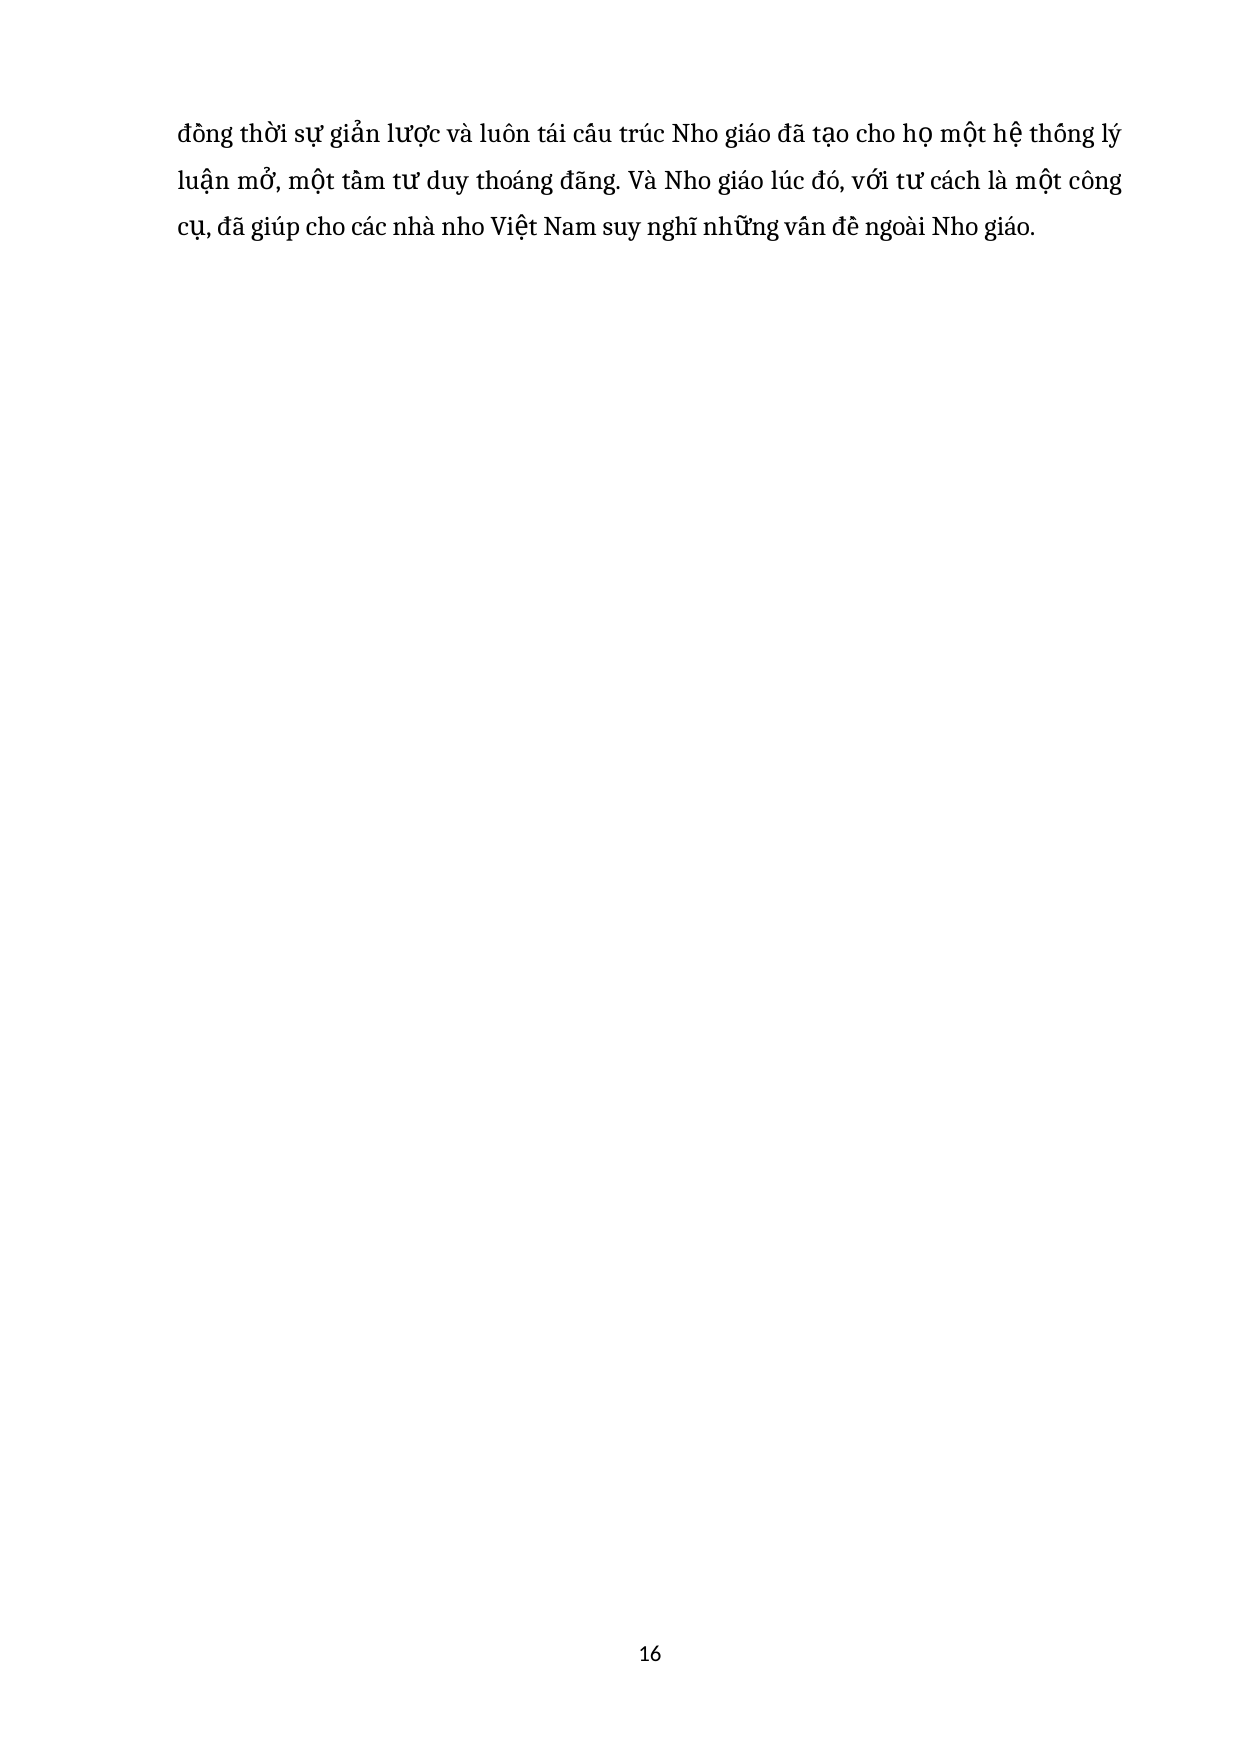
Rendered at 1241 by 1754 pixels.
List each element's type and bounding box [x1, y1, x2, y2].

text [177, 118, 1122, 243]
